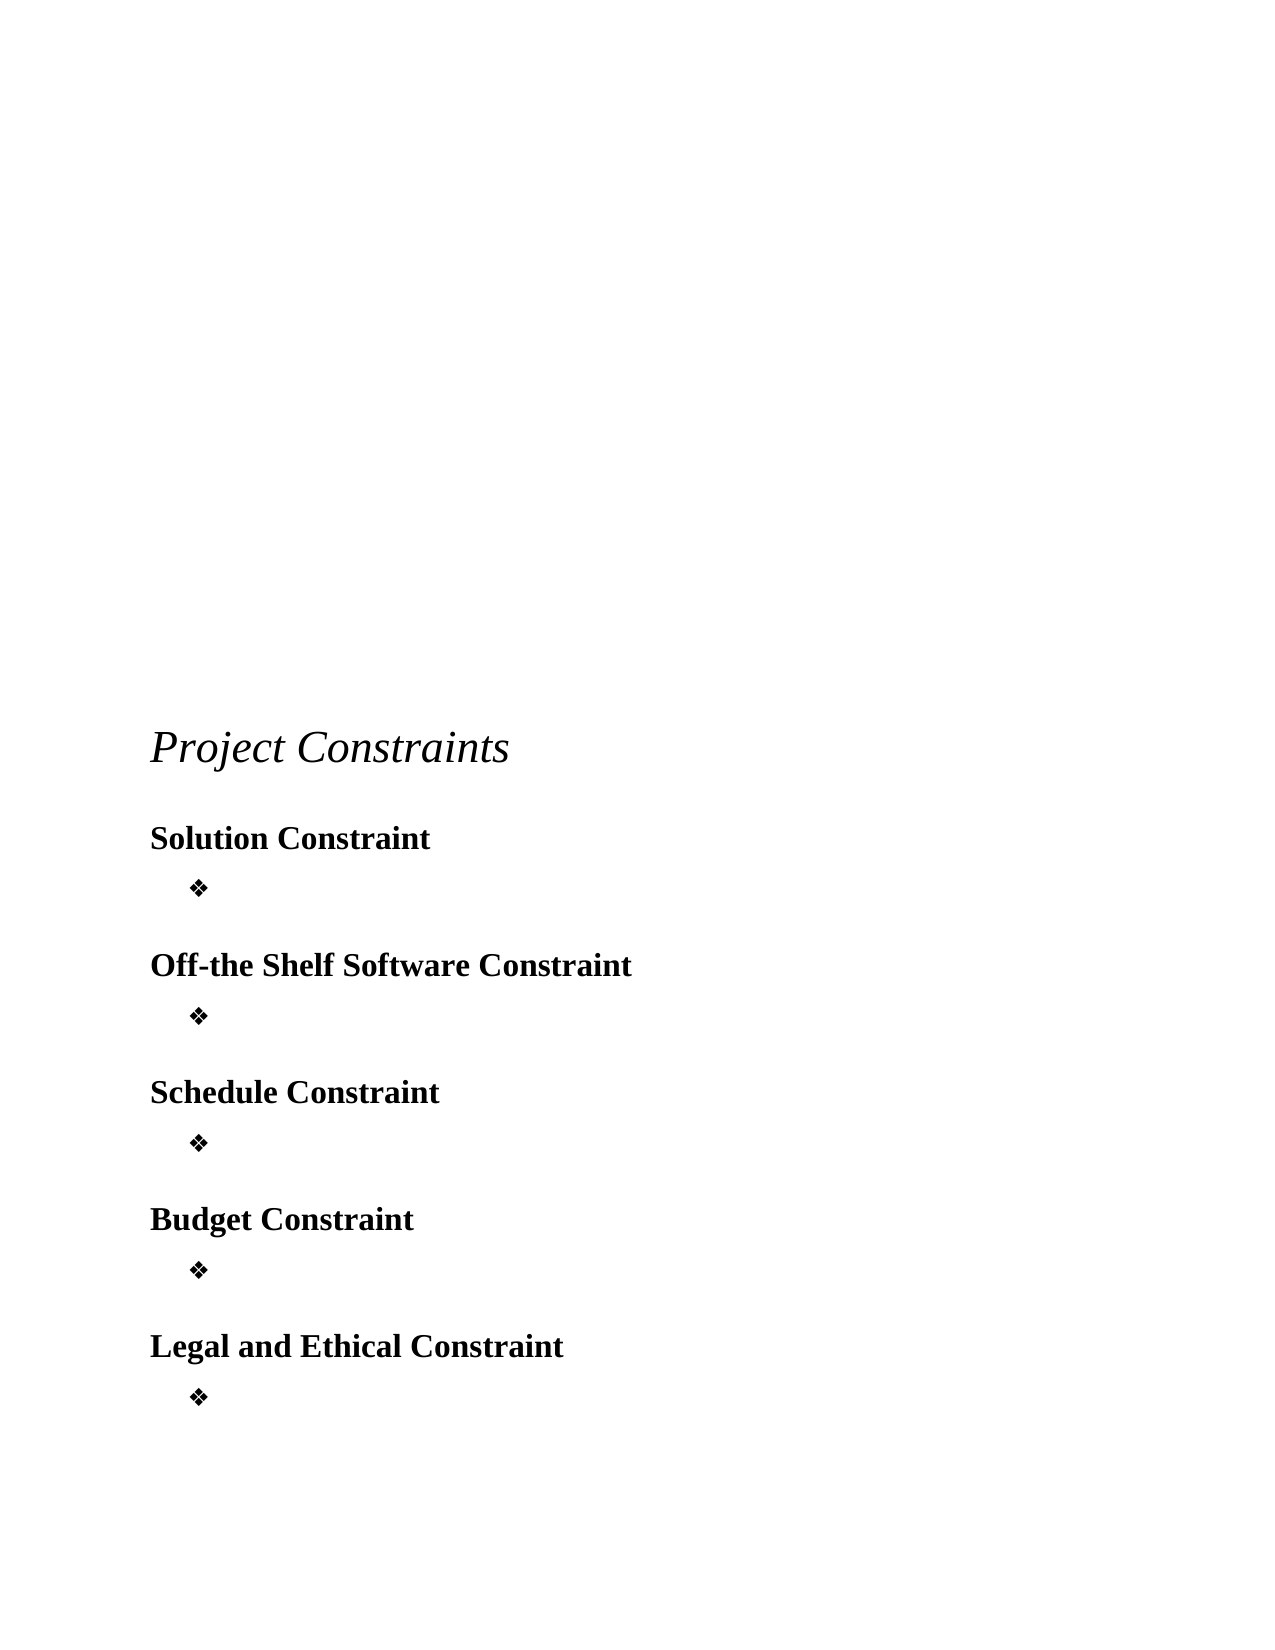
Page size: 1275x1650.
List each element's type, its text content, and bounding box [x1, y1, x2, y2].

subtitle Off-the Shelf Software Constraint [150, 945, 1125, 983]
subtitle Schedule Constraint [150, 1072, 1125, 1111]
subtitle Project Constraints [150, 720, 1125, 773]
subtitle Legal and Ethical Constraint [150, 1326, 1125, 1365]
subtitle Solution Constraint [150, 818, 1125, 856]
subtitle Budget Constraint [150, 1199, 1125, 1238]
